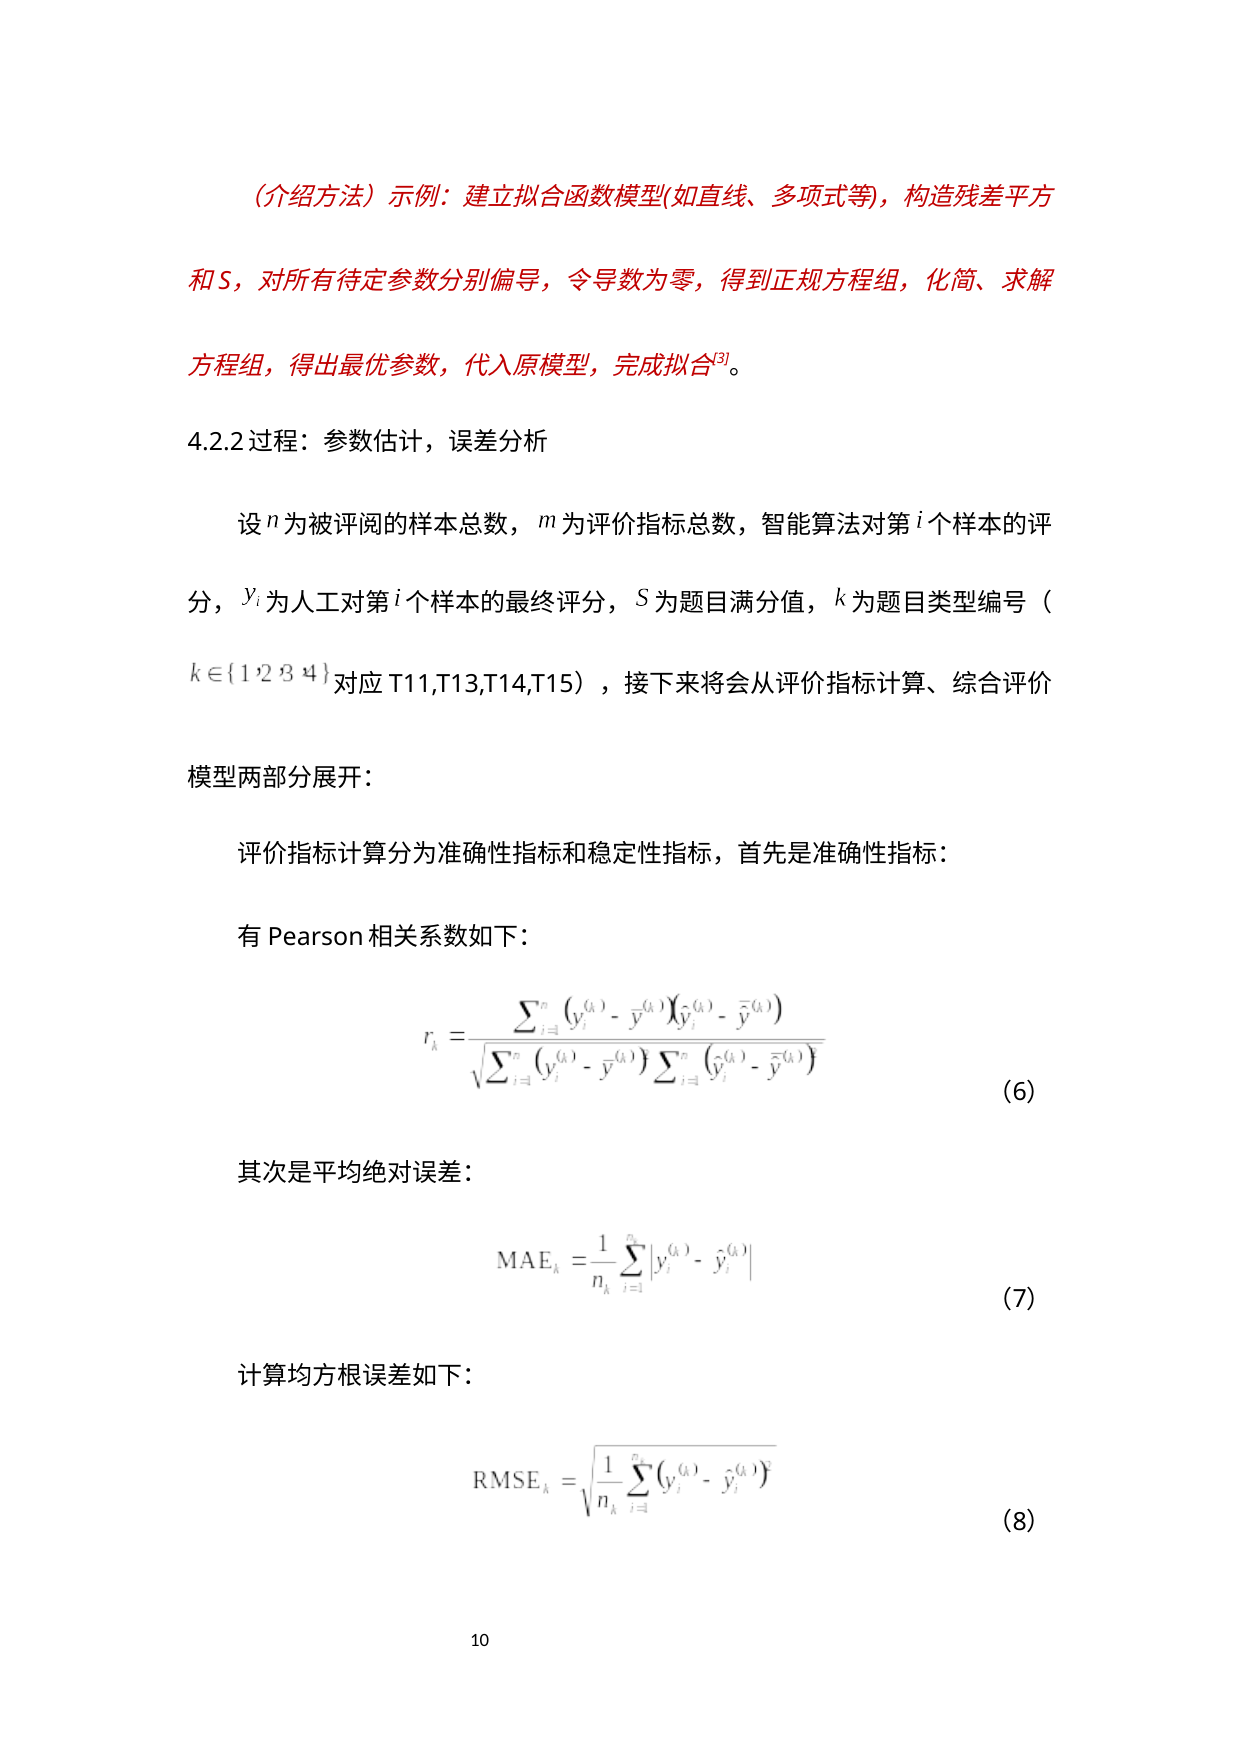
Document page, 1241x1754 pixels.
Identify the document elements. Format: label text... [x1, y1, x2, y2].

text 其次是平均绝对误差： [187, 1138, 1053, 1203]
text （介绍方法）示例：建立拟合函数模型(如直线、多项式等)，构造残差平方和S，对所有待定参数分别偏导，令导数为零，得到正规方程组，化简、求解方程组，得出最优参数，代入原模型，完成拟合[3]。 [187, 162, 1053, 396]
text 评价指标计算分为准确性指标和稳定性指标，首先是准确性指标： [187, 819, 1053, 884]
text 设为被评阅的样本总数，为评价指标总数，智能算法对第个样本的评分，为人工对第个样本的最终评分，为题目满分值，为题目类型编号（对应T11,T13,T14,T15），接下来将会从评价指标计算、综合评价模型两部分展开： [187, 490, 1053, 808]
text 计算均方根误差如下： [187, 1341, 1053, 1406]
text 有Pearson相关系数如下： [187, 902, 1053, 967]
text （8） [187, 1424, 1053, 1554]
text （6） [187, 985, 1053, 1115]
subtitle 4.2.2过程：参数估计，误差分析 [187, 407, 1053, 472]
text （7） [187, 1221, 1053, 1319]
